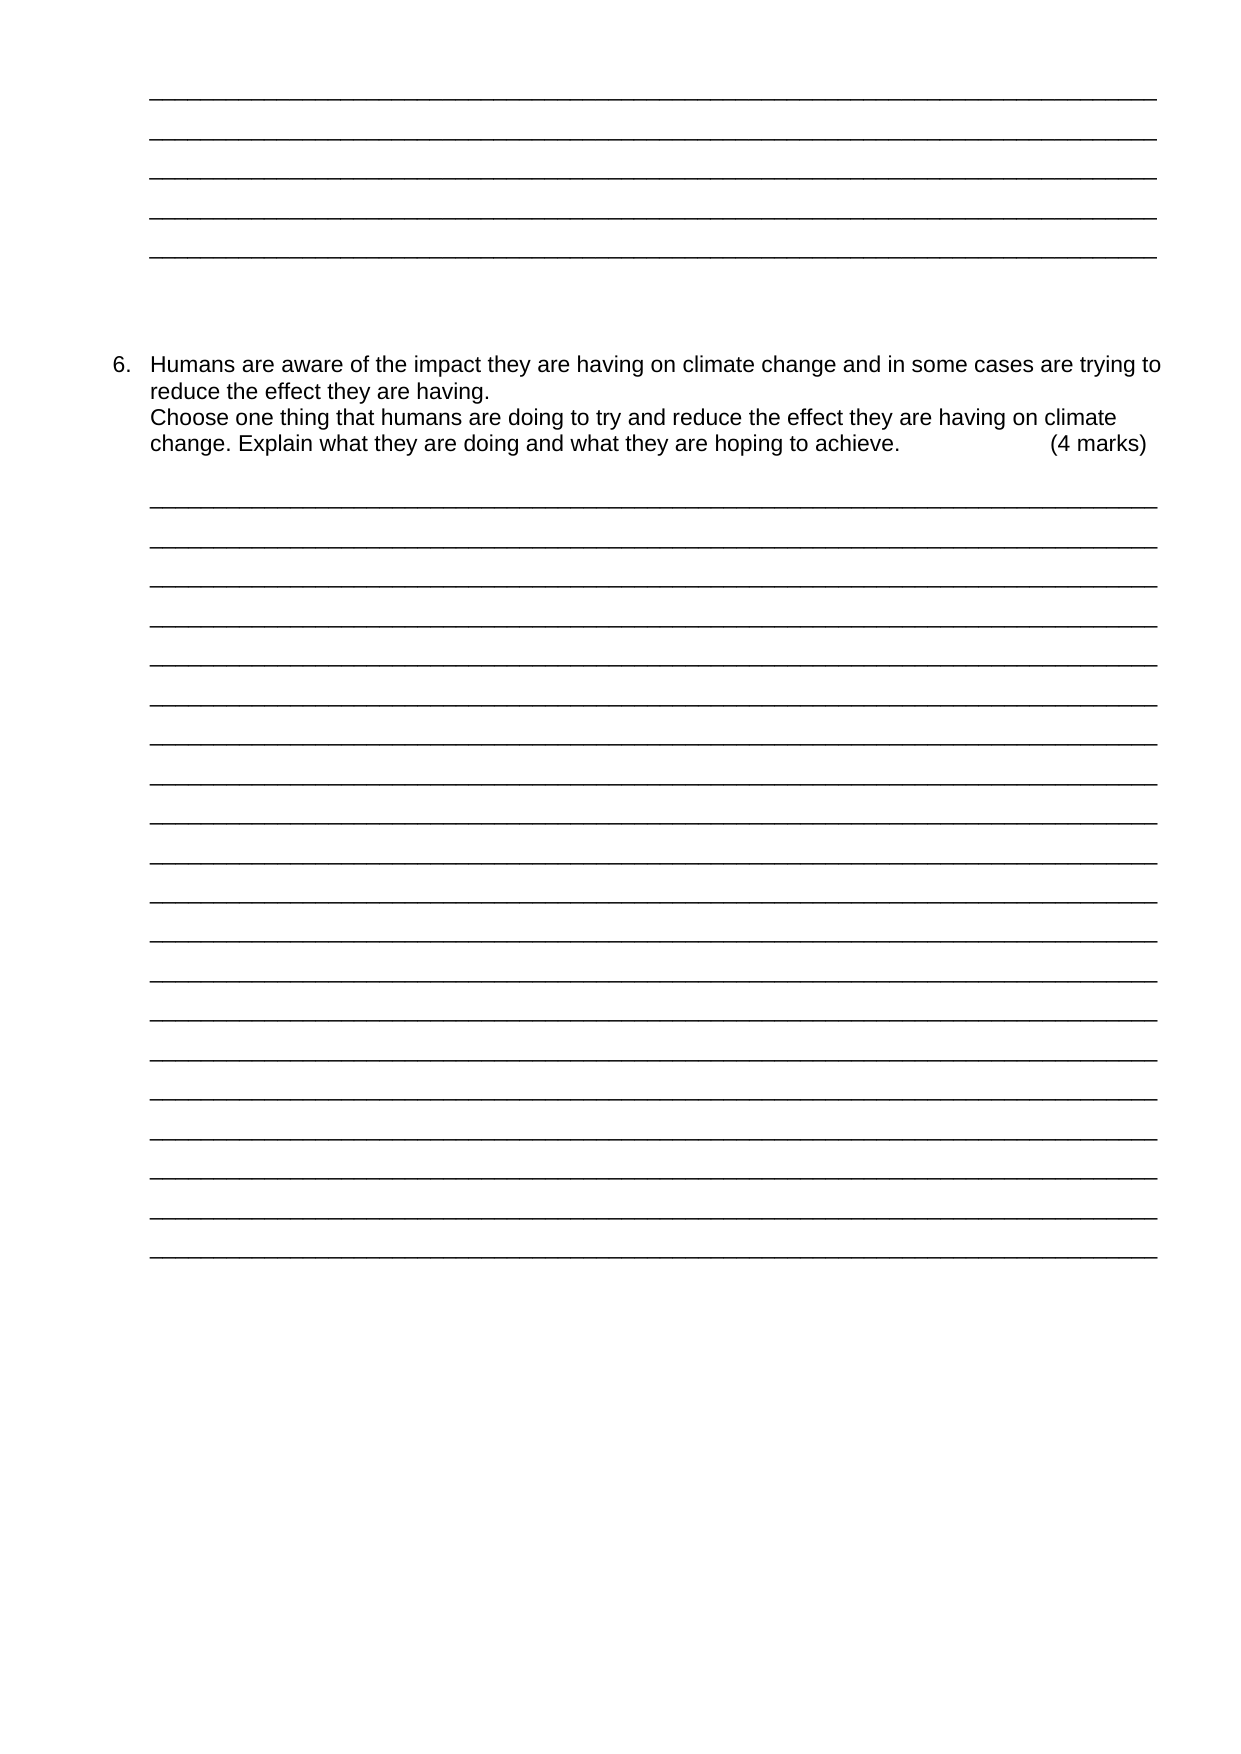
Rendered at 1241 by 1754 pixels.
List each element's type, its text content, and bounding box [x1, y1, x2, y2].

list ____________________________________________________________________________________________________________________________________________________________________________________________________________________________________________________________________________________________________________________________________________________________________________________________________________________________________________________________________________________________________________________________________________________________________________________________________________________________________________________________________________________________________________________________________________________________________________________________________________________________________________________________________________________________________________________________________________________________________________________________________________________________________________________________________________________________________________________________________________________________________________________________________________________________________________________________________________________________________________________________________________________________________________________________________________________________________________________________________________________________________________________________________________________________________________________________________________________________________________ [150, 483, 1165, 1259]
list Choose one thing that humans are doing to try and reduce the effect they are having on climate change. Explain what they are doing and what they are hoping to achieve. (4 marks) [150, 404, 1165, 457]
list Humans are aware of the impact they are having on climate change and in some cases are trying to reduce the effect they are having. [112, 351, 1165, 404]
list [149, 75, 1165, 259]
